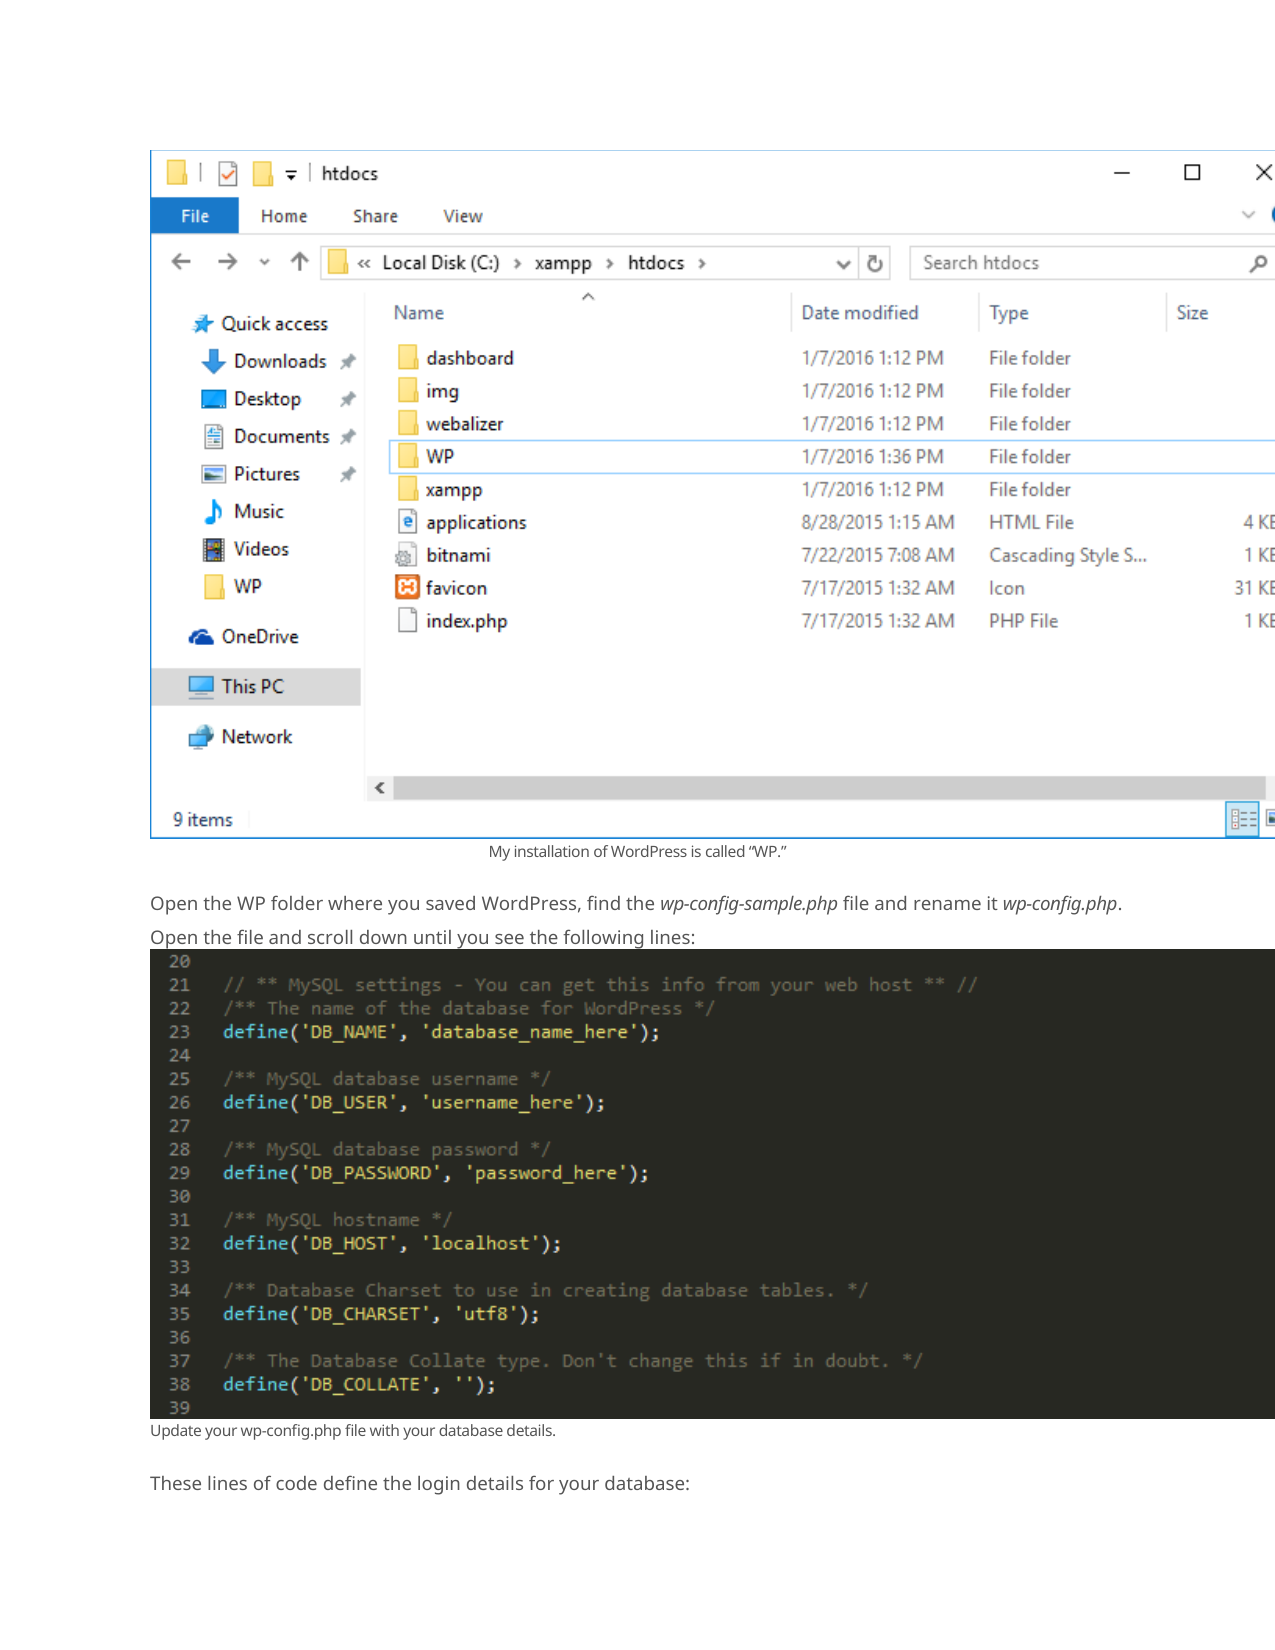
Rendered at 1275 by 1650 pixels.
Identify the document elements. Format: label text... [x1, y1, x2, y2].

text My installation of WordPress is called “WP.” [150, 839, 1125, 862]
picture [150, 150, 1275, 839]
text These lines of code define the login details for your database: [150, 1462, 1125, 1496]
text Open the WP folder where you saved WordPress, find the wp-config-sample.php file and rename it wp-config.php. Open the file and scroll down until you see the following lines: [150, 883, 1125, 949]
picture [150, 949, 1275, 1419]
text Update your wp-config.php file with your database details. [150, 1419, 1125, 1441]
